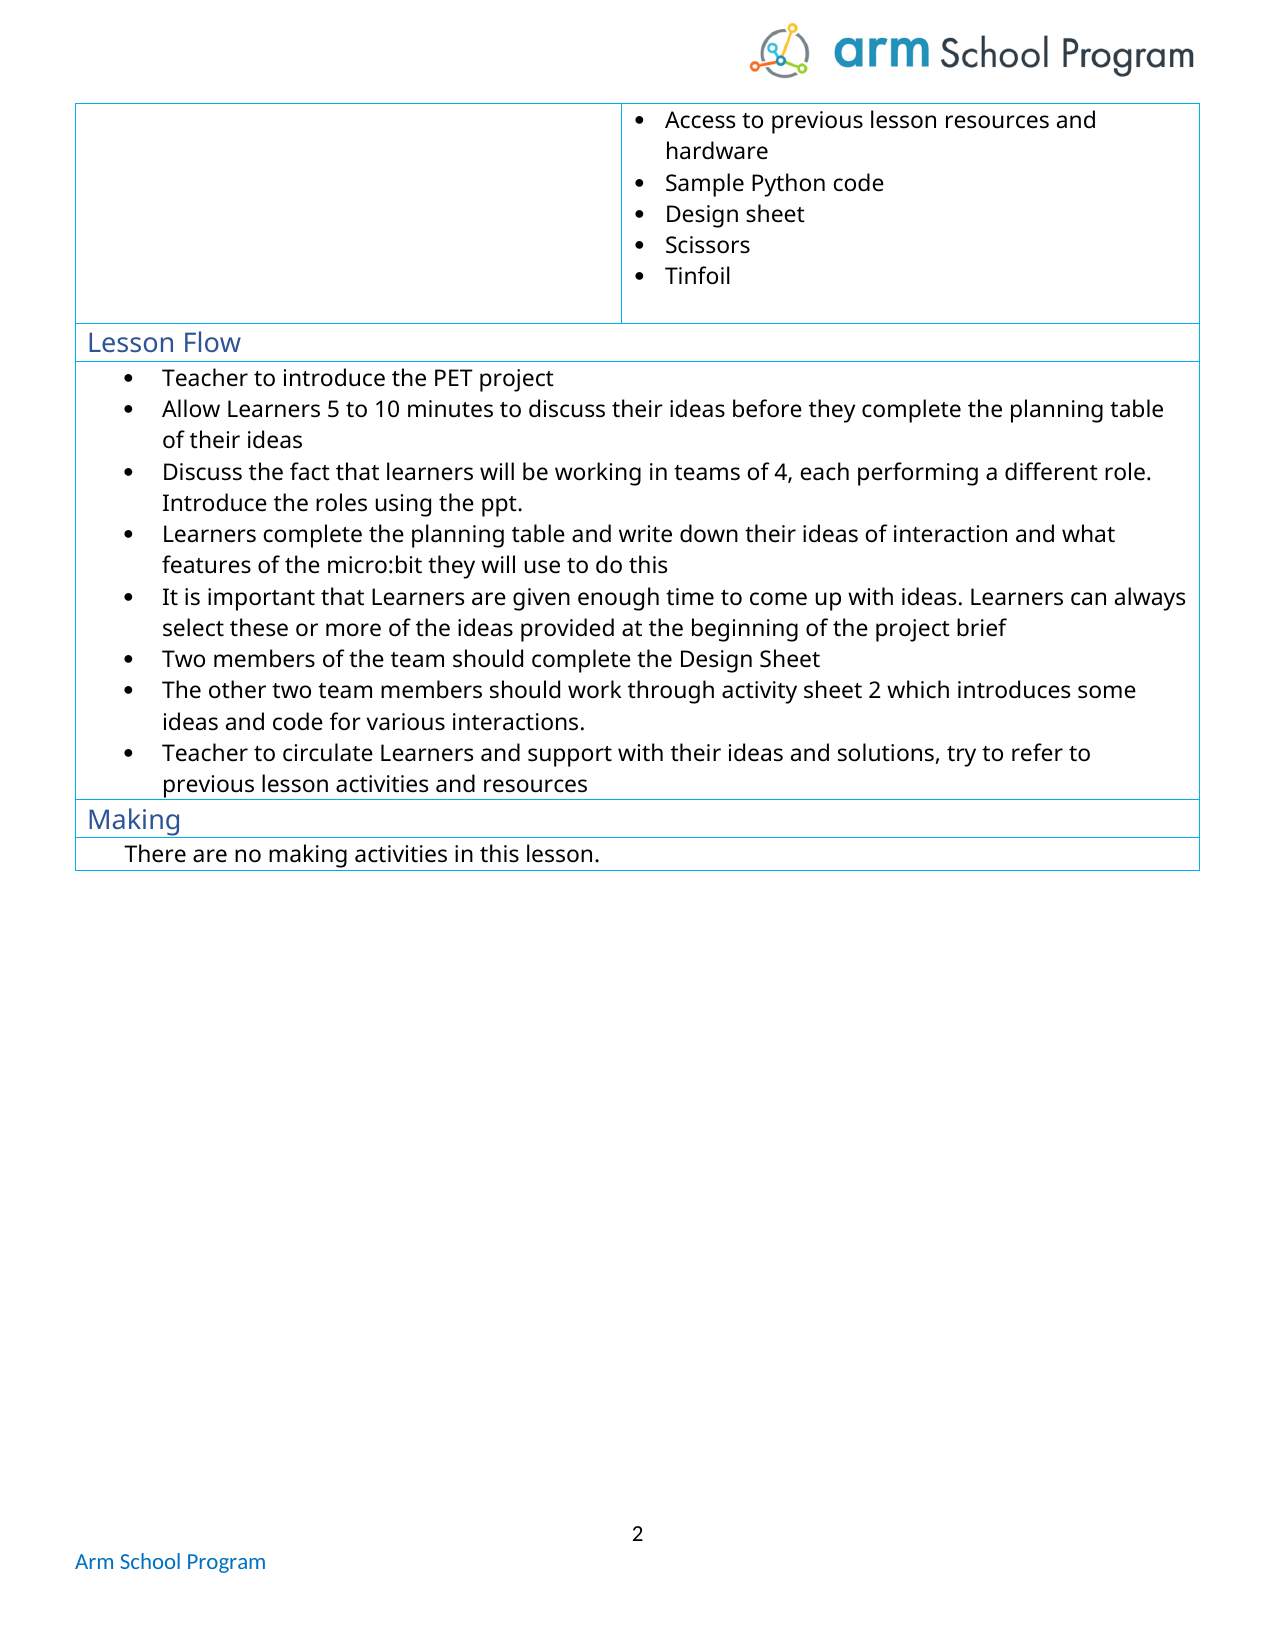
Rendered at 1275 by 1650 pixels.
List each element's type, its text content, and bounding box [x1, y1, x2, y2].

picture [743, 18, 1197, 82]
table_cell Making [76, 800, 1199, 837]
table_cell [76, 104, 621, 323]
table_cell Lesson Flow [76, 324, 1199, 361]
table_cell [622, 104, 1199, 323]
table_cell There are no making activities in this lesson. [76, 838, 1199, 869]
table_cell Teacher to introduce the PET project Allow Learners 5 to 10 minutes to discuss their ideas before they complete the planning table of their ideas Discuss the fact that learners will be working in teams of 4, each performing a different role. Introduce the roles using the ppt. Learners complete the planning table and write down their ideas of interaction and what features of the micro:bit they will use to do this It is important that Learners are given enough time to come up with ideas. Learners can always select these or more of the ideas provided at the beginning of the project brief Two members of the team should complete the Design Sheet The other two team members should work through activity sheet 2 which introduces some ideas and code for various interactions. Teacher to circulate Learners and support with their ideas and solutions, try to refer to previous lesson activities and resources [76, 362, 1199, 799]
